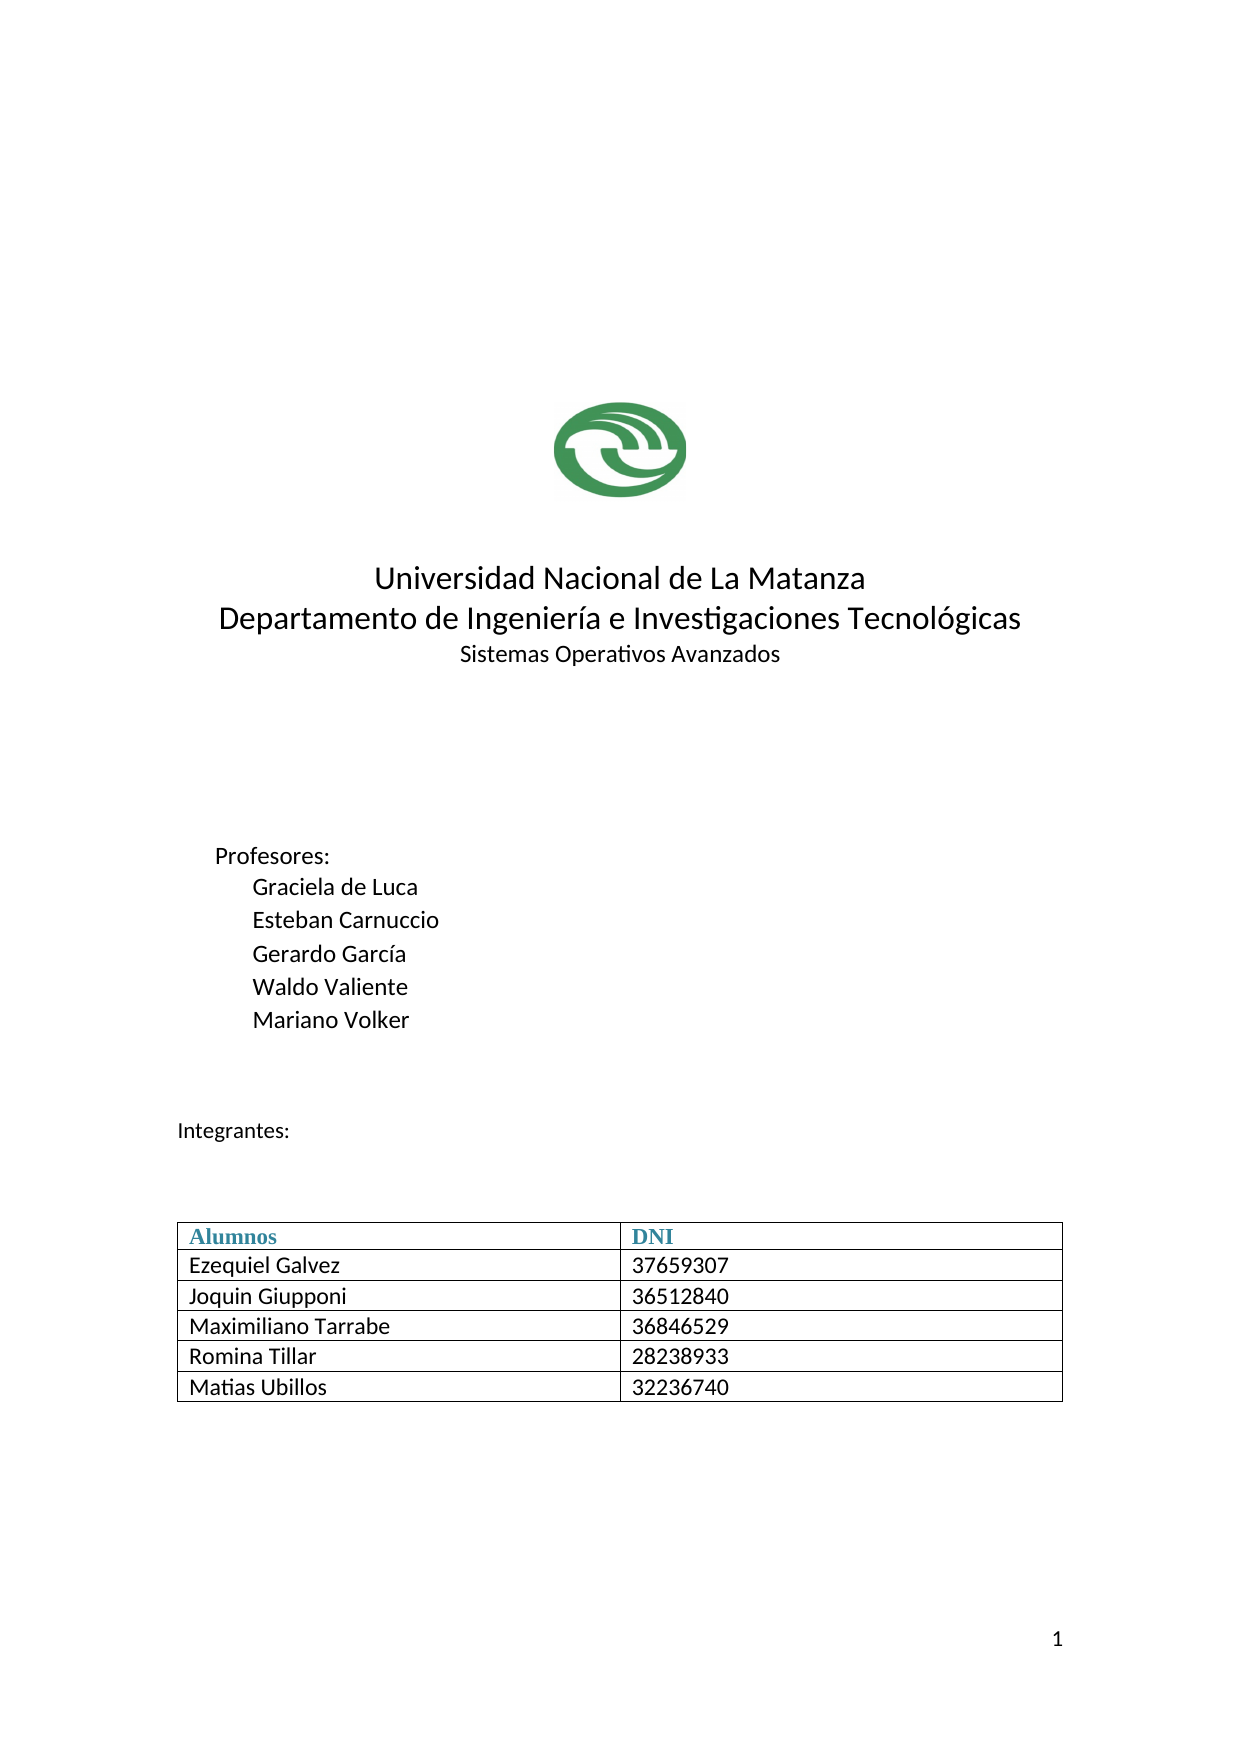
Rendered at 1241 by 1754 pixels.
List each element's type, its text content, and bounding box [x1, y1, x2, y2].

table_cell Matias Ubillos [178, 1372, 620, 1401]
table_header Alumnos [178, 1223, 620, 1249]
text Integrantes: [177, 1116, 1063, 1144]
table_header DNI [621, 1223, 1062, 1249]
table_cell Maximiliano Tarrabe [178, 1311, 620, 1340]
table_cell Ezequiel Galvez [178, 1250, 620, 1280]
text Gerardo García [252, 938, 1063, 968]
table_cell Joquin Giupponi [178, 1281, 620, 1310]
text Departamento de Ingeniería e Investigaciones Tecnológicas [177, 597, 1063, 638]
table_cell 36846529 [621, 1311, 1062, 1340]
table_cell 36512840 [621, 1281, 1062, 1310]
table_cell 28238933 [621, 1341, 1062, 1371]
text Universidad Nacional de La Matanza [177, 557, 1063, 597]
text Esteban Carnuccio [252, 904, 1063, 935]
text Profesores: [215, 841, 1063, 871]
text Waldo Valiente [252, 971, 1063, 1002]
table_cell 37659307 [621, 1250, 1062, 1280]
text Graciela de Luca [252, 871, 1063, 902]
text Mariano Volker [252, 1004, 1063, 1035]
table_cell Romina Tillar [178, 1341, 620, 1371]
table_cell 32236740 [621, 1372, 1062, 1401]
text Sistemas Operativos Avanzados [177, 638, 1063, 669]
